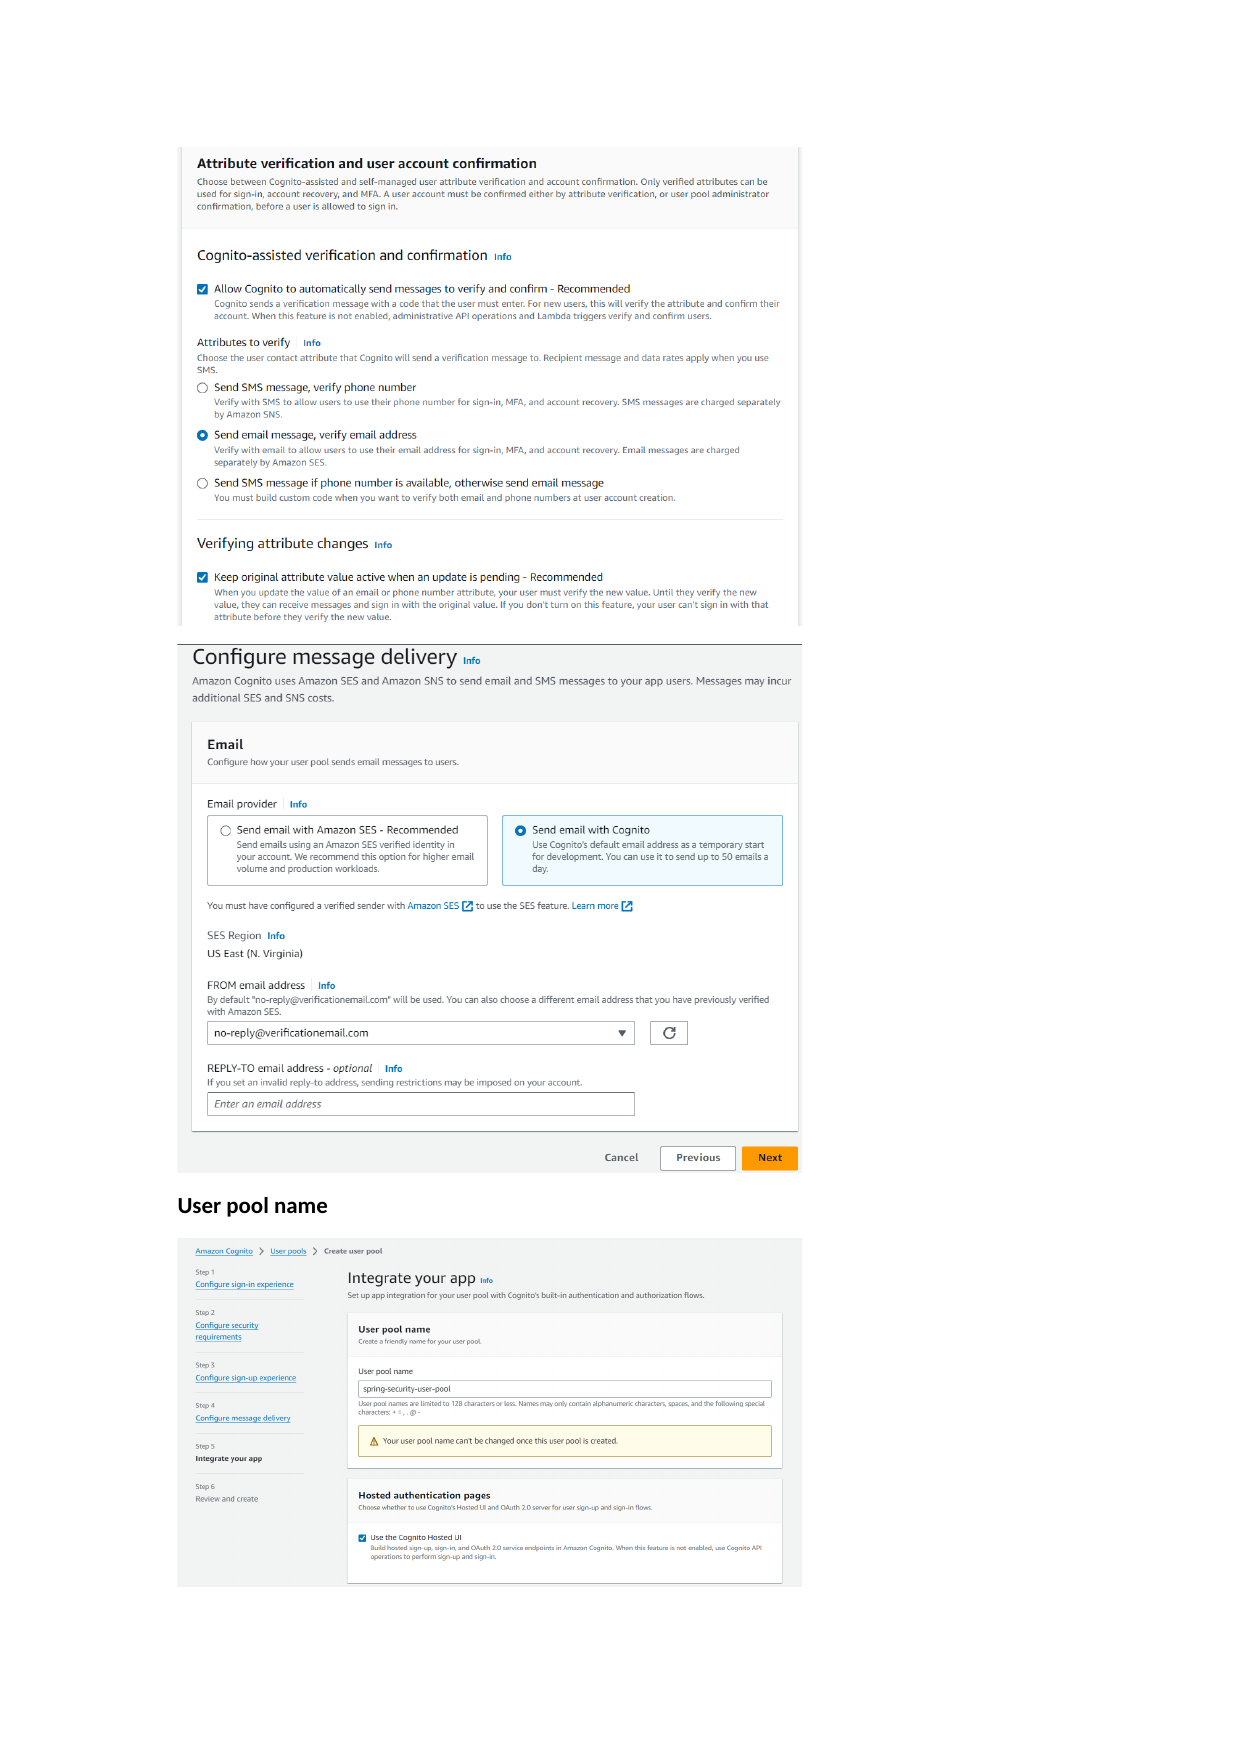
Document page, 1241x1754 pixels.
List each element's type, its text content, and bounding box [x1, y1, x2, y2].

picture [177, 1238, 803, 1587]
picture [177, 644, 803, 1173]
text User pool name [177, 1192, 1063, 1219]
picture [177, 147, 803, 626]
